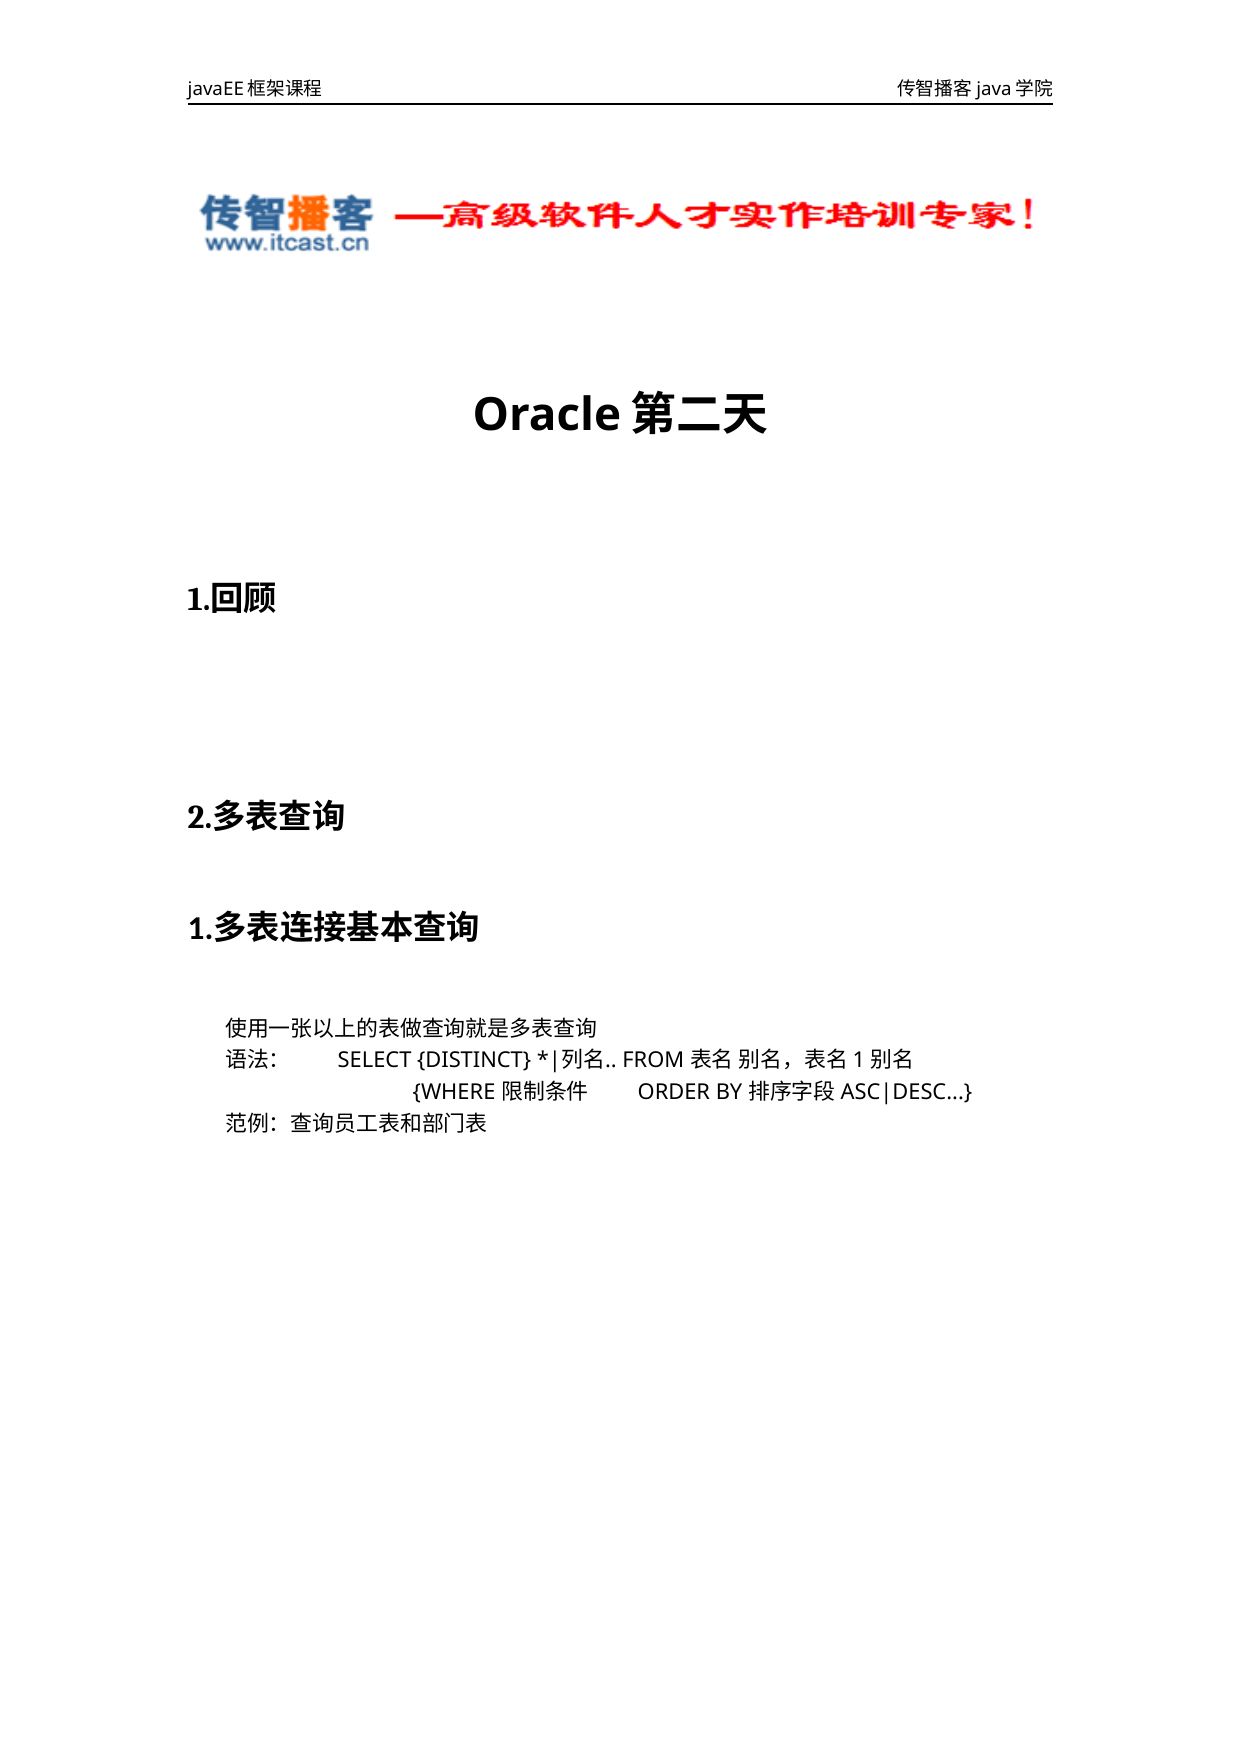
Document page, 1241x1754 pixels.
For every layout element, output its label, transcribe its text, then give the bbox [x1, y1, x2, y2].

subtitle Oracle第二天 [187, 377, 1053, 444]
subtitle 2.多表查询 [187, 790, 1053, 838]
list 使用一张以上的表做查询就是多表查询 [225, 1011, 1053, 1042]
subtitle 1.回顾 [187, 572, 1053, 620]
list 语法： SELECT {DISTINCT} *|列名.. FROM 表名 别名，表名1 别名 [225, 1042, 1053, 1074]
subtitle 1.多表连接基本查询 [187, 900, 1053, 949]
list 范例：查询员工表和部门表 [225, 1106, 1053, 1138]
list {WHERE 限制条件 ORDER BY 排序字段 ASC|DESC...} [225, 1074, 1053, 1106]
picture [191, 185, 1049, 254]
